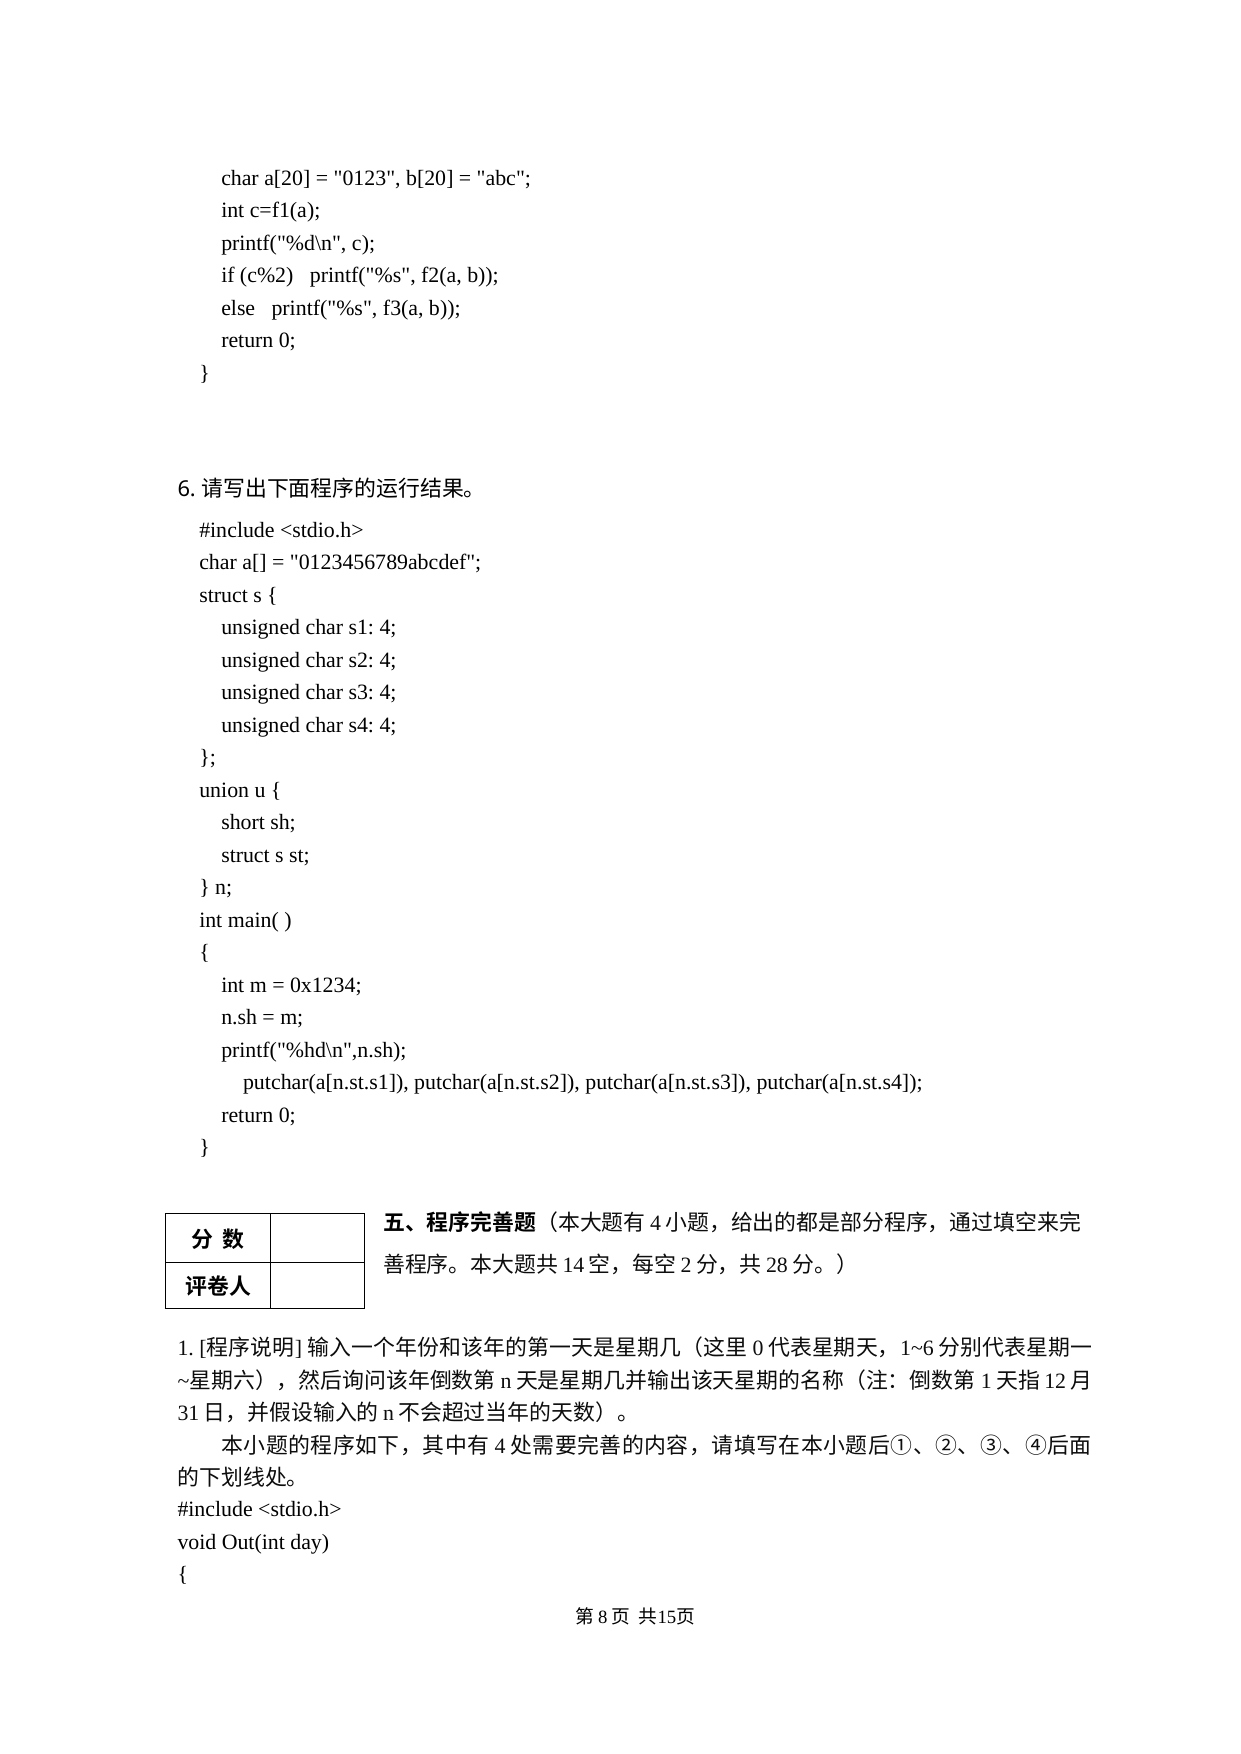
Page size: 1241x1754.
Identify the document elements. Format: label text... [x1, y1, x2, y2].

text #include <stdio.h> [177, 513, 1092, 546]
text char a[20] = "0123", b[20] = "abc"; [177, 161, 1092, 193]
text } [177, 1131, 1092, 1163]
text } [177, 356, 1092, 388]
text return 0; [177, 1098, 1092, 1131]
text short sh; [177, 806, 1092, 838]
text { [177, 1557, 1092, 1590]
text int main( ) [177, 903, 1092, 936]
text struct s { [177, 578, 1092, 611]
text 6. 请写出下面程序的运行结果。 [177, 471, 1092, 504]
table_cell 评卷人 [166, 1263, 270, 1308]
text void Out(int day) [177, 1525, 1092, 1557]
text putchar(a[n.st.s1]), putchar(a[n.st.s2]), putchar(a[n.st.s3]), putchar(a[n.st.s4]); [177, 1066, 1092, 1098]
text }; [177, 741, 1092, 773]
text unsigned char s1: 4; [177, 611, 1092, 643]
text else printf("%s", f3(a, b)); [177, 291, 1092, 323]
text } n; [177, 871, 1092, 903]
table_header 分 数 [166, 1214, 270, 1262]
text struct s st; [177, 838, 1092, 871]
text unsigned char s2: 4; [177, 643, 1092, 676]
text printf("%hd\n",n.sh); [177, 1033, 1092, 1066]
text union u { [177, 773, 1092, 806]
text n.sh = m; [177, 1001, 1092, 1033]
text #include <stdio.h> [177, 1492, 1092, 1525]
text unsigned char s3: 4; [177, 676, 1092, 708]
text char a[] = "0123456789abcdef"; [177, 546, 1092, 578]
text return 0; [177, 323, 1092, 356]
text 五、程序完善题（本大题有4小题，给出的都是部分程序，通过填空来完善程序。本大题共14空，每空2分，共28分。） [177, 1204, 1092, 1279]
list [程序说明] 输入一个年份和该年的第一天是星期几（这里0代表星期天，1~6分别代表星期一~星期六），然后询问该年倒数第n天是星期几并输出该天星期的名称（注：倒数第1天指12月31日，并假设输入的n不会超过当年的天数）。 [177, 1330, 1092, 1427]
text unsigned char s4: 4; [177, 708, 1092, 741]
text int m = 0x1234; [177, 968, 1092, 1001]
text { [177, 936, 1092, 968]
table_cell [271, 1263, 364, 1308]
table_header [271, 1214, 364, 1262]
text 本小题的程序如下，其中有4处需要完善的内容，请填写在本小题后①、②、③、④后面的下划线处。 [177, 1427, 1092, 1492]
text if (c%2) printf("%s", f2(a, b)); [177, 258, 1092, 291]
text int c=f1(a); [177, 193, 1092, 226]
text printf("%d\n", c); [177, 226, 1092, 258]
